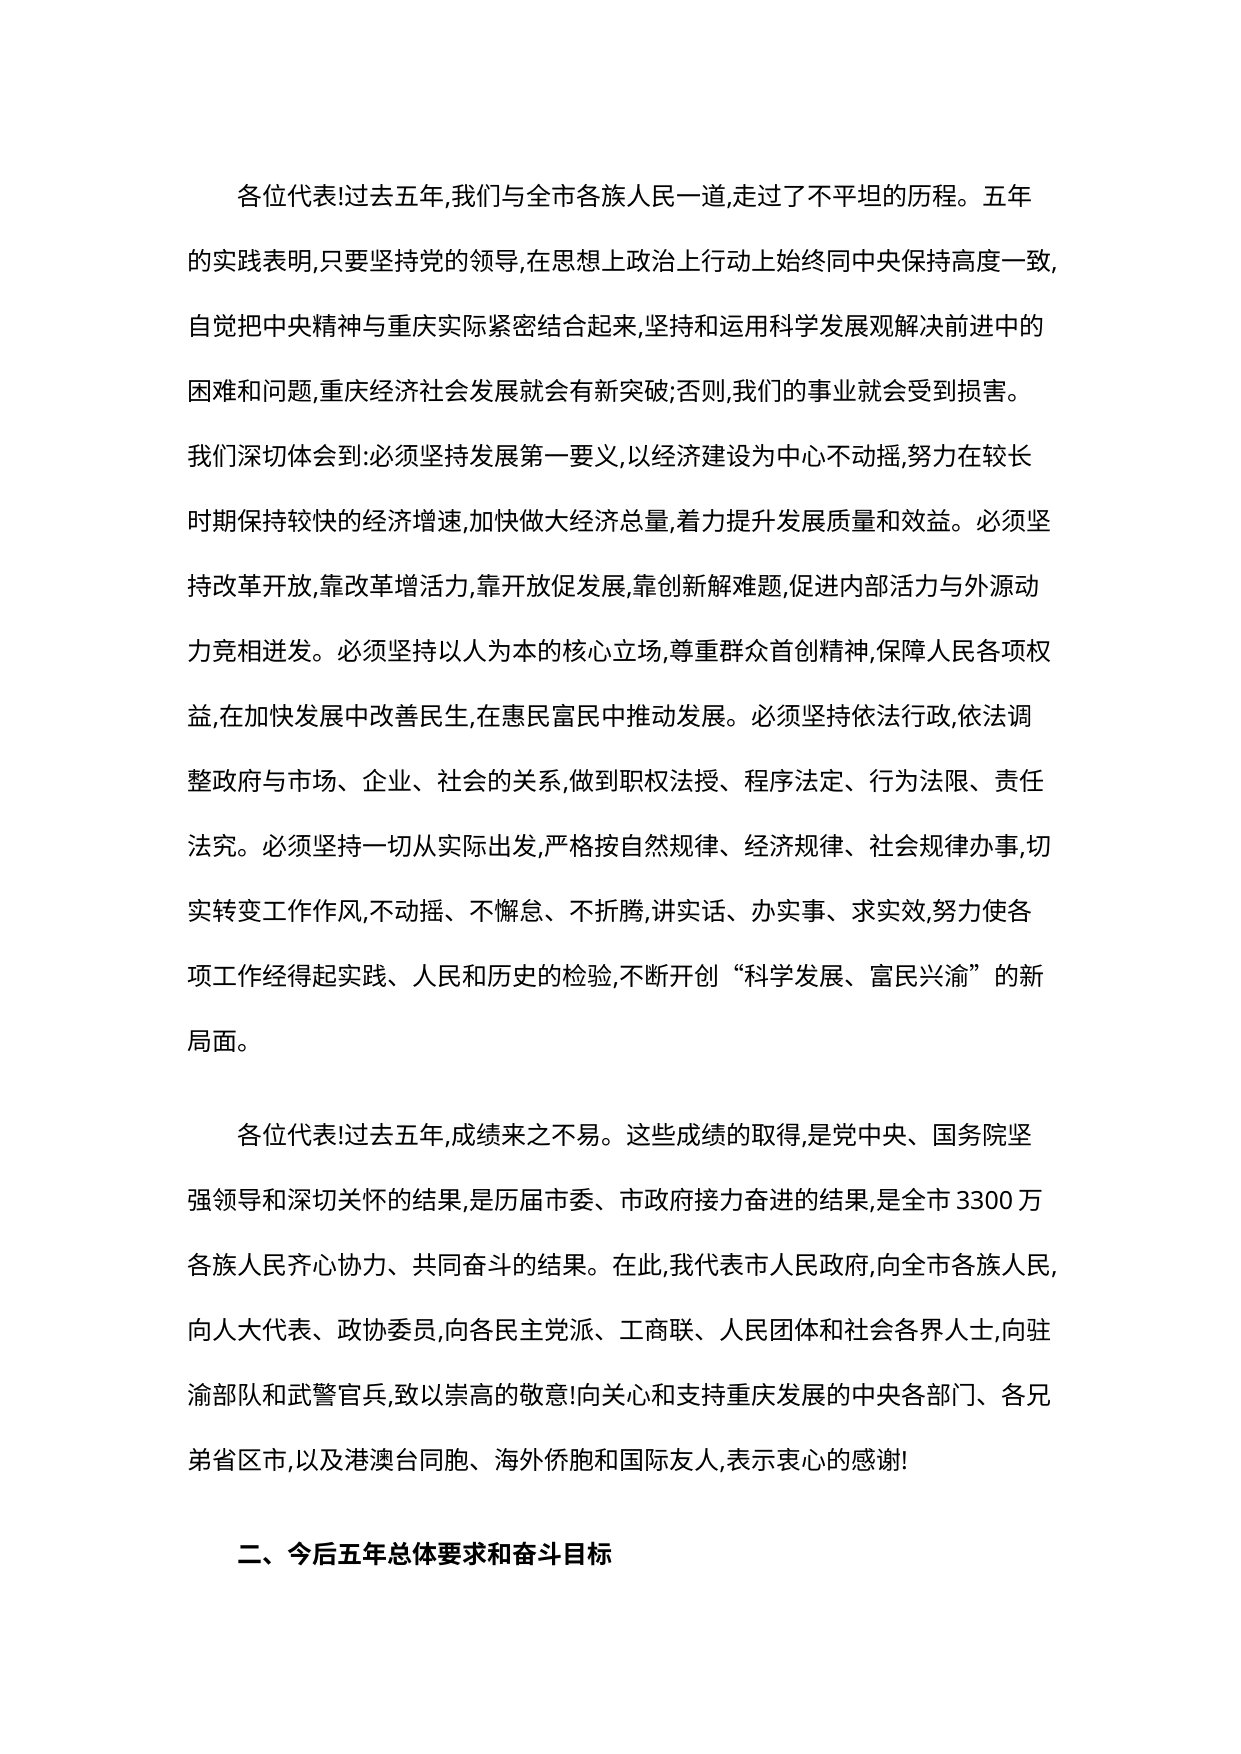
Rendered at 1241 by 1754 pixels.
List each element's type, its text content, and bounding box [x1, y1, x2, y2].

text 二、今后五年总体要求和奋斗目标 [187, 1520, 1053, 1585]
text 各位代表!过去五年,我们与全市各族人民一道,走过了不平坦的历程。五年的实践表明,只要坚持党的领导,在思想上政治上行动上始终同中央保持高度一致,自觉把中央精神与重庆实际紧密结合起来,坚持和运用科学发展观解决前进中的困难和问题,重庆经济社会发展就会有新突破;否则,我们的事业就会受到损害。我们深切体会到:必须坚持发展第一要义,以经济建设为中心不动摇,努力在较长时期保持较快的经济增速,加快做大经济总量,着力提升发展质量和效益。必须坚持改革开放,靠改革增活力,靠开放促发展,靠创新解难题,促进内部活力与外源动力竞相迸发。必须坚持以人为本的核心立场,尊重群众首创精神,保障人民各项权益,在加快发展中改善民生,在惠民富民中推动发展。必须坚持依法行政,依法调整政府与市场、企业、社会的关系,做到职权法授、程序法定、行为法限、责任法究。必须坚持一切从实际出发,严格按自然规律、经济规律、社会规律办事,切实转变工作作风,不动摇、不懈怠、不折腾,讲实话、办实事、求实效,努力使各项工作经得起实践、人民和历史的检验,不断开创“科学发展、富民兴渝”的新局面。 [187, 162, 1053, 1072]
text 各位代表!过去五年,成绩来之不易。这些成绩的取得,是党中央、国务院坚强领导和深切关怀的结果,是历届市委、市政府接力奋进的结果,是全市3300万各族人民齐心协力、共同奋斗的结果。在此,我代表市人民政府,向全市各族人民,向人大代表、政协委员,向各民主党派、工商联、人民团体和社会各界人士,向驻渝部队和武警官兵,致以崇高的敬意!向关心和支持重庆发展的中央各部门、各兄弟省区市,以及港澳台同胞、海外侨胞和国际友人,表示衷心的感谢! [187, 1101, 1053, 1491]
